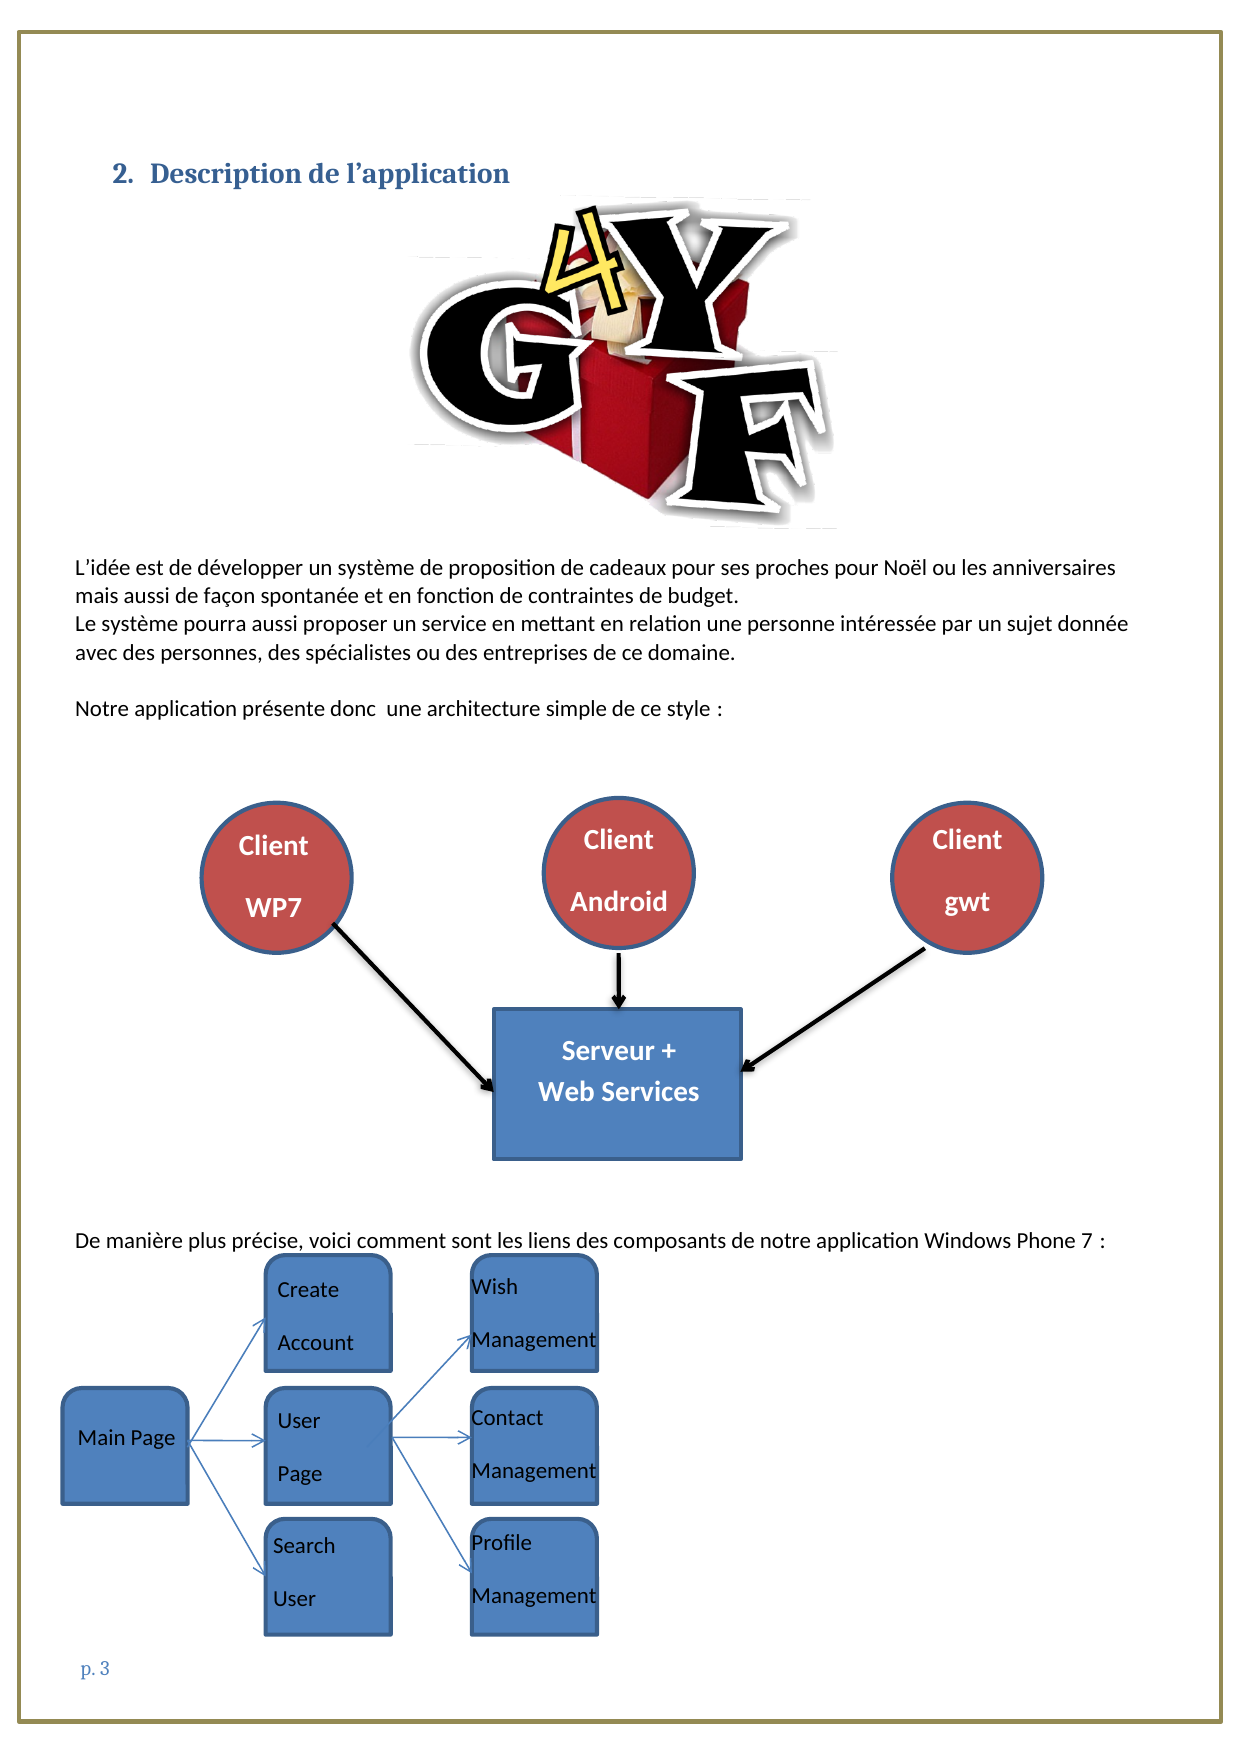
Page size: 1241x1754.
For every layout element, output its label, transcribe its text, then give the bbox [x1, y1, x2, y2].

text Le système pourra aussi proposer un service en mettant en relation une personne intéressée par un sujet donnée avec des personnes, des spécialistes ou des entreprises de ce domaine. [75, 609, 1165, 666]
subtitle Description de l’application [112, 157, 1165, 191]
text L’idée est de développer un système de proposition de cadeaux pour ses proches pour Noël ou les anniversaires mais aussi de façon spontanée et en fonction de contraintes de budget. [75, 553, 1165, 609]
text Notre application présente donc une architecture simple de ce style : [75, 694, 1165, 722]
text De manière plus précise, voici comment sont les liens des composants de notre application Windows Phone 7 : [75, 1226, 1165, 1254]
picture [407, 195, 838, 529]
